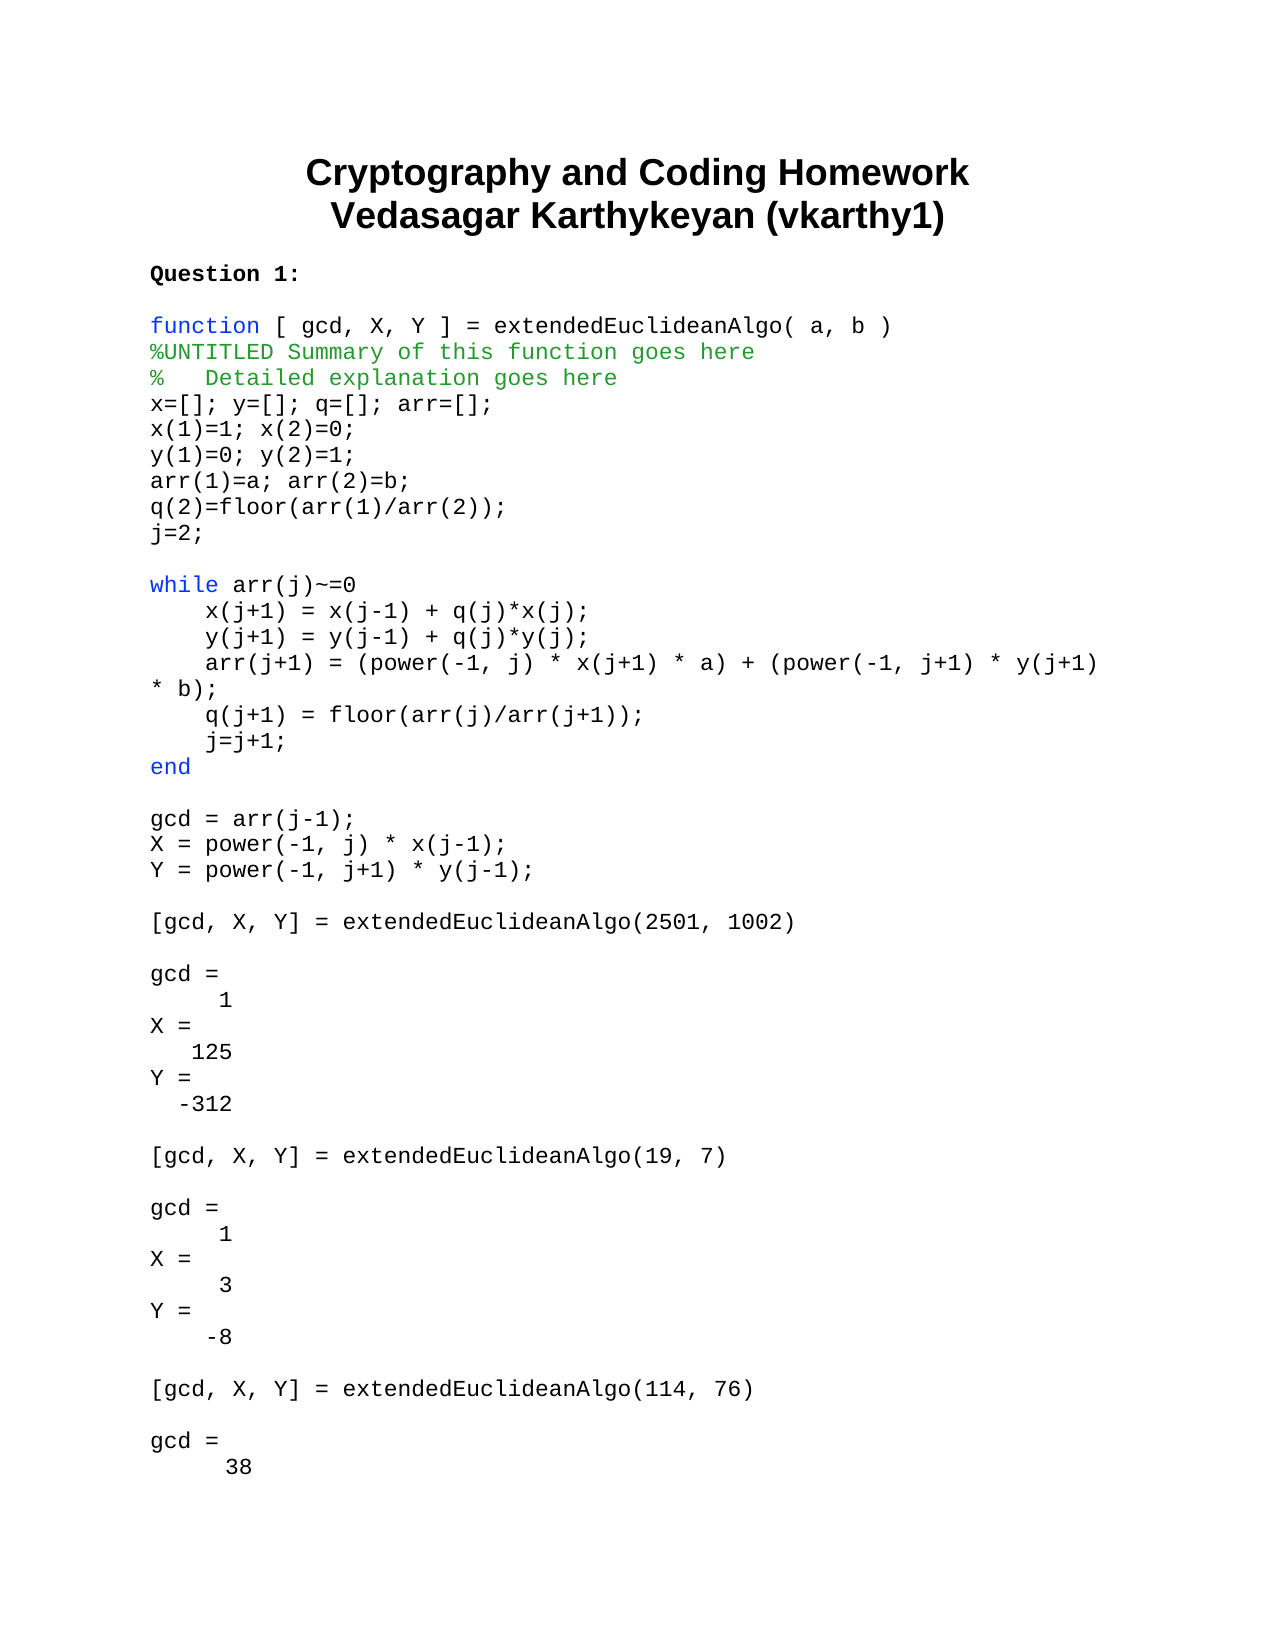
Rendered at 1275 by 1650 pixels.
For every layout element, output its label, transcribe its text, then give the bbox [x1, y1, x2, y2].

text q(2)=floor(arr(1)/arr(2)); [150, 496, 1125, 522]
text y(j+1) = y(j-1) + q(j)*y(j); [150, 625, 1125, 651]
text [gcd, X, Y] = extendedEuclideanAlgo(2501, 1002) [150, 911, 1125, 937]
text X = power(-1, j) * x(j-1); [150, 833, 1125, 859]
text gcd = [150, 1196, 1125, 1222]
text x(j+1) = x(j-1) + q(j)*x(j); [150, 599, 1125, 625]
text % Detailed explanation goes here [150, 366, 1125, 392]
text function [ gcd, X, Y ] = extendedEuclideanAlgo( a, b ) [150, 314, 1125, 340]
text gcd = arr(j-1); [150, 807, 1125, 833]
text Question 1: [150, 262, 1125, 288]
text j=2; [150, 522, 1125, 547]
text Y = [150, 1300, 1125, 1326]
text while arr(j)~=0 [150, 573, 1125, 599]
text Y = power(-1, j+1) * y(j-1); [150, 859, 1125, 885]
text 125 [150, 1040, 1125, 1066]
text [gcd, X, Y] = extendedEuclideanAlgo(19, 7) [150, 1144, 1125, 1170]
text [gcd, X, Y] = extendedEuclideanAlgo(114, 76) [150, 1377, 1125, 1403]
text gcd = [150, 962, 1125, 988]
text gcd = [150, 1429, 1125, 1455]
text 3 [150, 1274, 1125, 1300]
text X = [150, 1248, 1125, 1274]
text Cryptography and Coding Homework [150, 150, 1125, 193]
text end [150, 755, 1125, 781]
text j=j+1; [150, 729, 1125, 755]
text x(1)=1; x(2)=0; [150, 418, 1125, 444]
text 1 [150, 1222, 1125, 1248]
text X = [150, 1014, 1125, 1040]
text arr(j+1) = (power(-1, j) * x(j+1) * a) + (power(-1, j+1) * y(j+1) * b); [150, 651, 1125, 703]
text arr(1)=a; arr(2)=b; [150, 470, 1125, 496]
text %UNTITLED Summary of this function goes here [150, 340, 1125, 366]
text -312 [150, 1092, 1125, 1118]
text 1 [150, 988, 1125, 1014]
text y(1)=0; y(2)=1; [150, 444, 1125, 470]
text Y = [150, 1066, 1125, 1092]
text -8 [150, 1326, 1125, 1352]
text 38 [150, 1455, 1125, 1481]
text Vedasagar Karthykeyan (vkarthy1) [150, 193, 1125, 236]
text q(j+1) = floor(arr(j)/arr(j+1)); [150, 703, 1125, 729]
text x=[]; y=[]; q=[]; arr=[]; [150, 392, 1125, 418]
